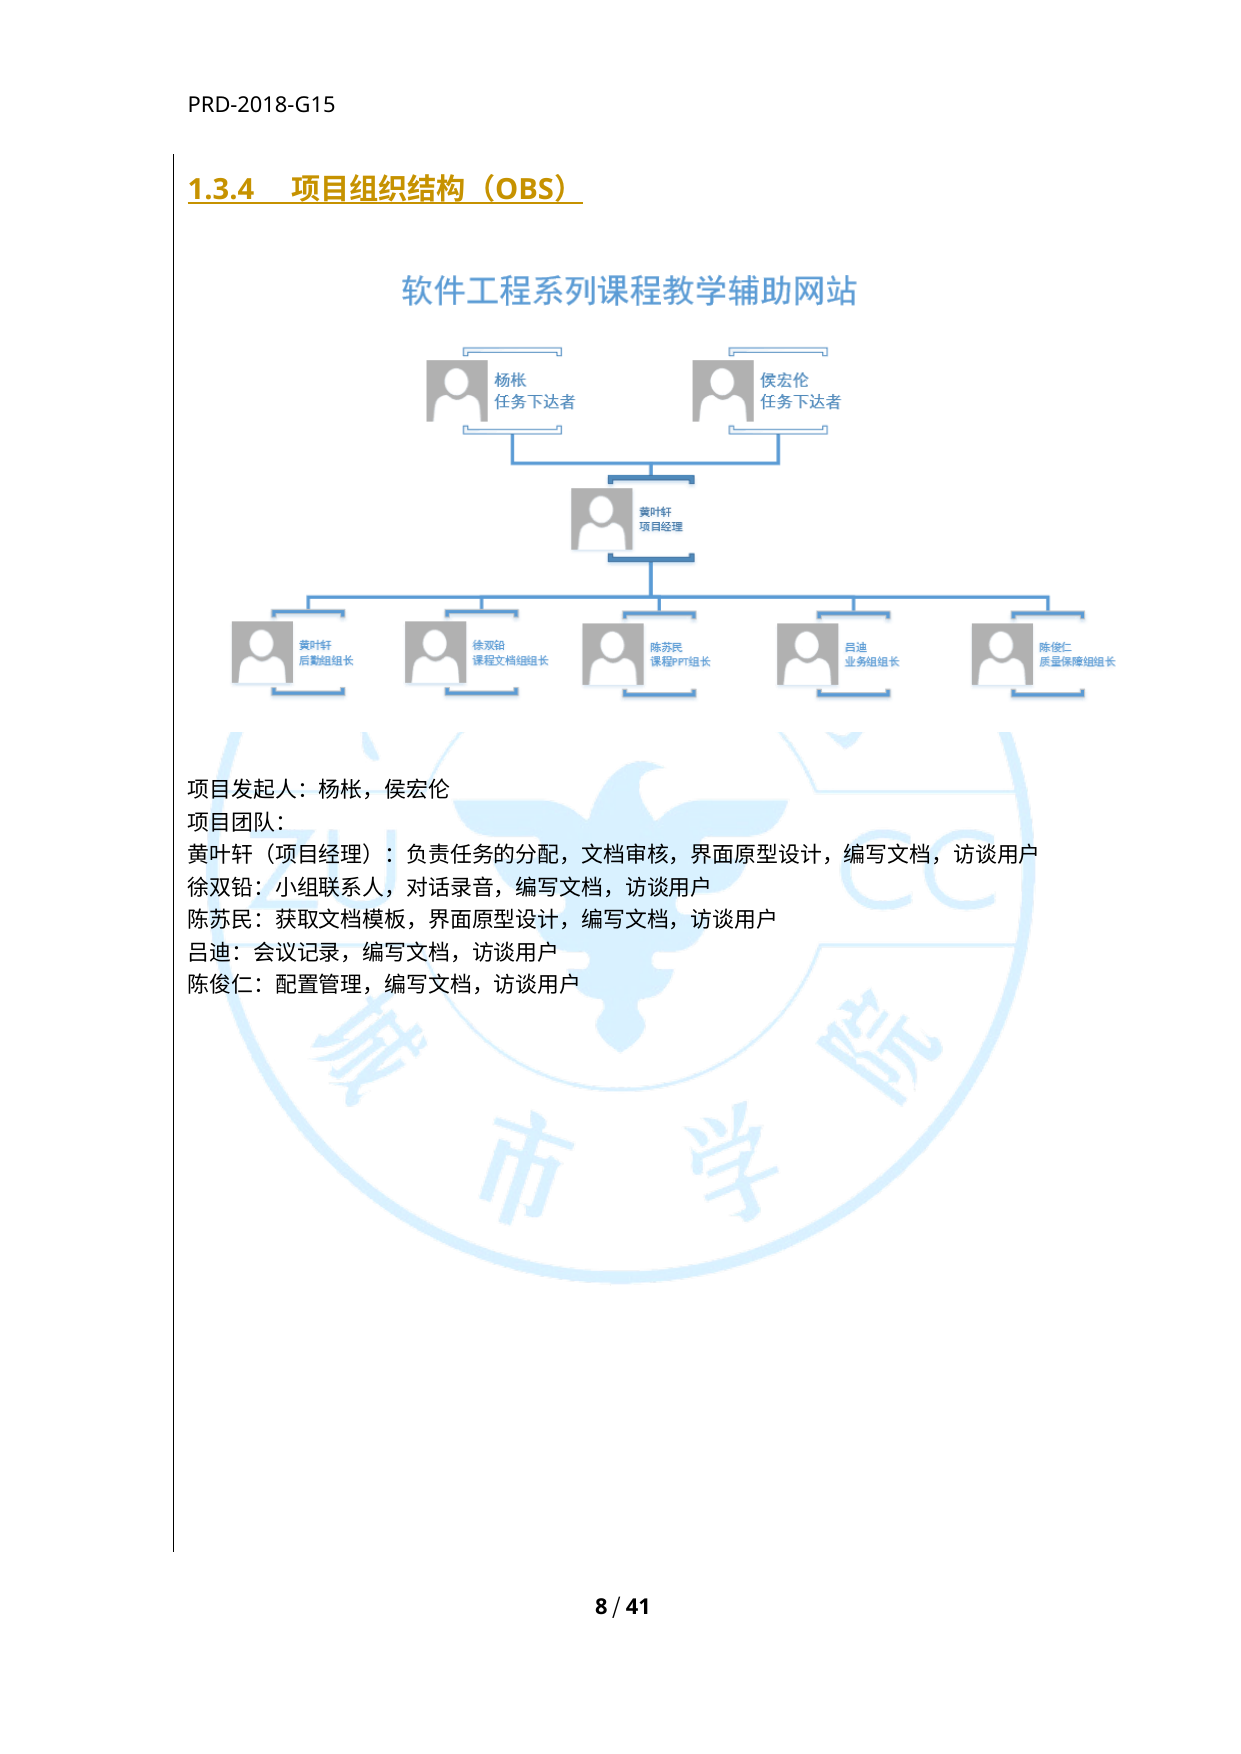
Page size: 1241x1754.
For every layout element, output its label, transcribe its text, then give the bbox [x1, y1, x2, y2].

picture [187, 226, 1136, 732]
text 黄叶轩（项目经理）：负责任务的分配，文档审核，界面原型设计，编写文档，访谈用户 [187, 837, 1053, 869]
text 项目团队： [187, 804, 1053, 837]
text 徐双铅：小组联系人，对话录音，编写文档，访谈用户 [187, 869, 1053, 902]
text 项目发起人：杨枨，侯宏伦 [187, 772, 1053, 804]
text 陈苏民：获取文档模板，界面原型设计，编写文档，访谈用户 [187, 902, 1053, 934]
text 陈俊仁：配置管理，编写文档，访谈用户 [187, 967, 1053, 999]
text 吕迪：会议记录，编写文档，访谈用户 [187, 934, 1053, 967]
